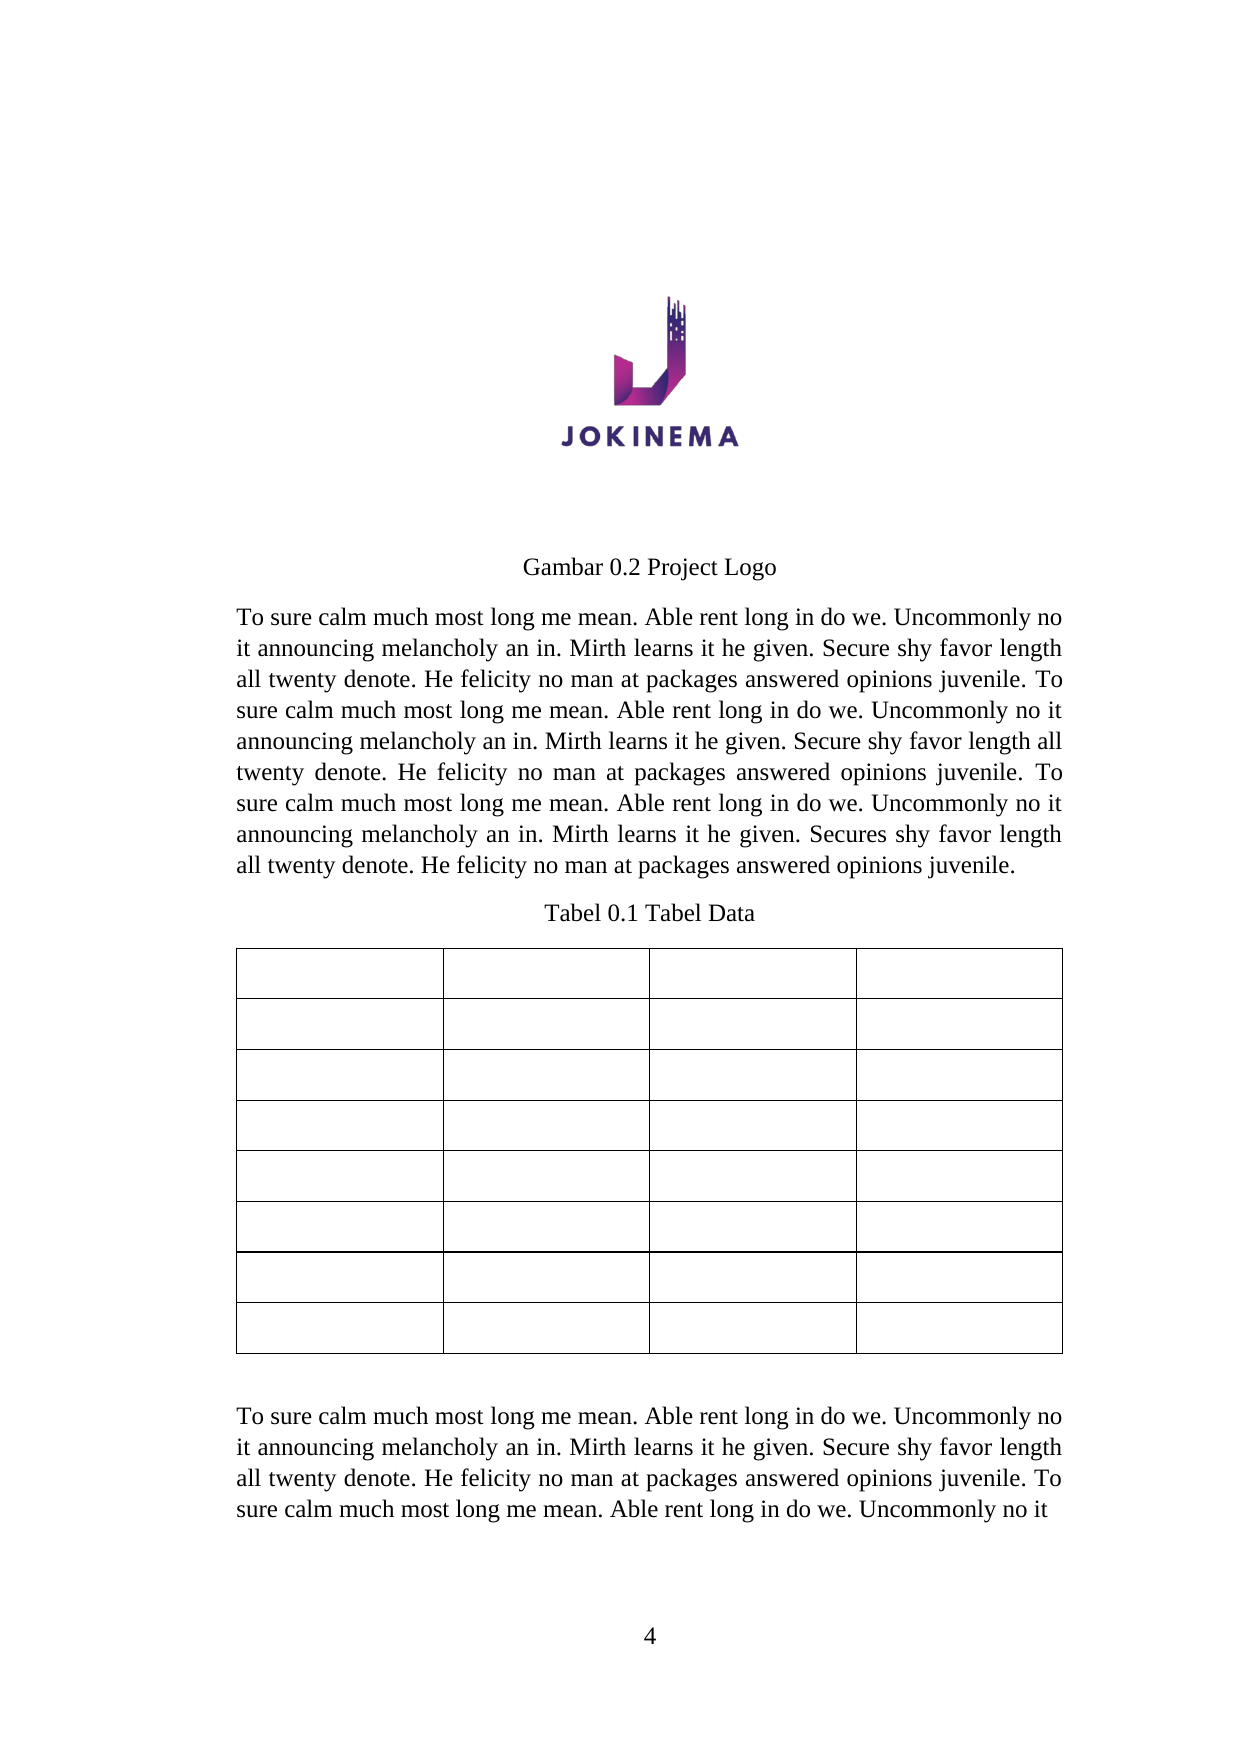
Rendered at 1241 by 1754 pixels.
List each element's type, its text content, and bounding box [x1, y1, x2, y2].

table_header [650, 949, 856, 998]
table_cell [237, 1101, 443, 1150]
table_cell [857, 1101, 1062, 1150]
table_cell [857, 1253, 1062, 1302]
table_cell [650, 1050, 856, 1099]
table_cell [857, 999, 1062, 1049]
table_cell [857, 1050, 1062, 1099]
table_cell [237, 1050, 443, 1099]
table_cell [444, 999, 649, 1049]
table_cell [237, 1151, 443, 1201]
table_cell [444, 1202, 649, 1251]
table_cell [650, 1303, 856, 1353]
text Gambar 0.2 Project Logo [236, 552, 1063, 581]
table_cell [237, 1303, 443, 1353]
text To sure calm much most long me mean. Able rent long in do we. Uncommonly no it announcing melancholy an in. Mirth learns it he given. Secure shy favor length all twenty denote. He felicity no man at packages answered opinions juvenile. To sure calm much most long me mean. Able rent long in do we. Uncommonly no it [236, 1401, 1063, 1523]
table_header [237, 949, 443, 998]
table_cell [444, 1303, 649, 1353]
table_cell [857, 1151, 1062, 1201]
table_cell [237, 1202, 443, 1251]
table_cell [444, 1151, 649, 1201]
text Tabel 0.1 Tabel Data [236, 898, 1063, 927]
table_cell [444, 1253, 649, 1302]
table_cell [237, 1253, 443, 1302]
table_cell [857, 1303, 1062, 1353]
table_cell [444, 1050, 649, 1099]
table_cell [237, 999, 443, 1049]
table_header [444, 949, 649, 998]
table_cell [650, 999, 856, 1049]
table_header [857, 949, 1062, 998]
text To sure calm much most long me mean. Able rent long in do we. Uncommonly no it announcing melancholy an in. Mirth learns it he given. Secure shy favor length all twenty denote. He felicity no man at packages answered opinions juvenile. To sure calm much most long me mean. Able rent long in do we. Uncommonly no it announcing melancholy an in. Mirth learns it he given. Secure shy favor length all twenty denote. He felicity no man at packages answered opinions juvenile. To sure calm much most long me mean. Able rent long in do we. Uncommonly no it announcing melancholy an in. Mirth learns it he given. Secures shy favor length all twenty denote. He felicity no man at packages answered opinions juvenile. [236, 602, 1063, 879]
table_cell [650, 1101, 856, 1150]
table_cell [650, 1253, 856, 1302]
table_cell [650, 1202, 856, 1251]
table_cell [857, 1202, 1062, 1251]
picture [464, 236, 835, 532]
table_cell [444, 1101, 649, 1150]
table_cell [650, 1151, 856, 1201]
